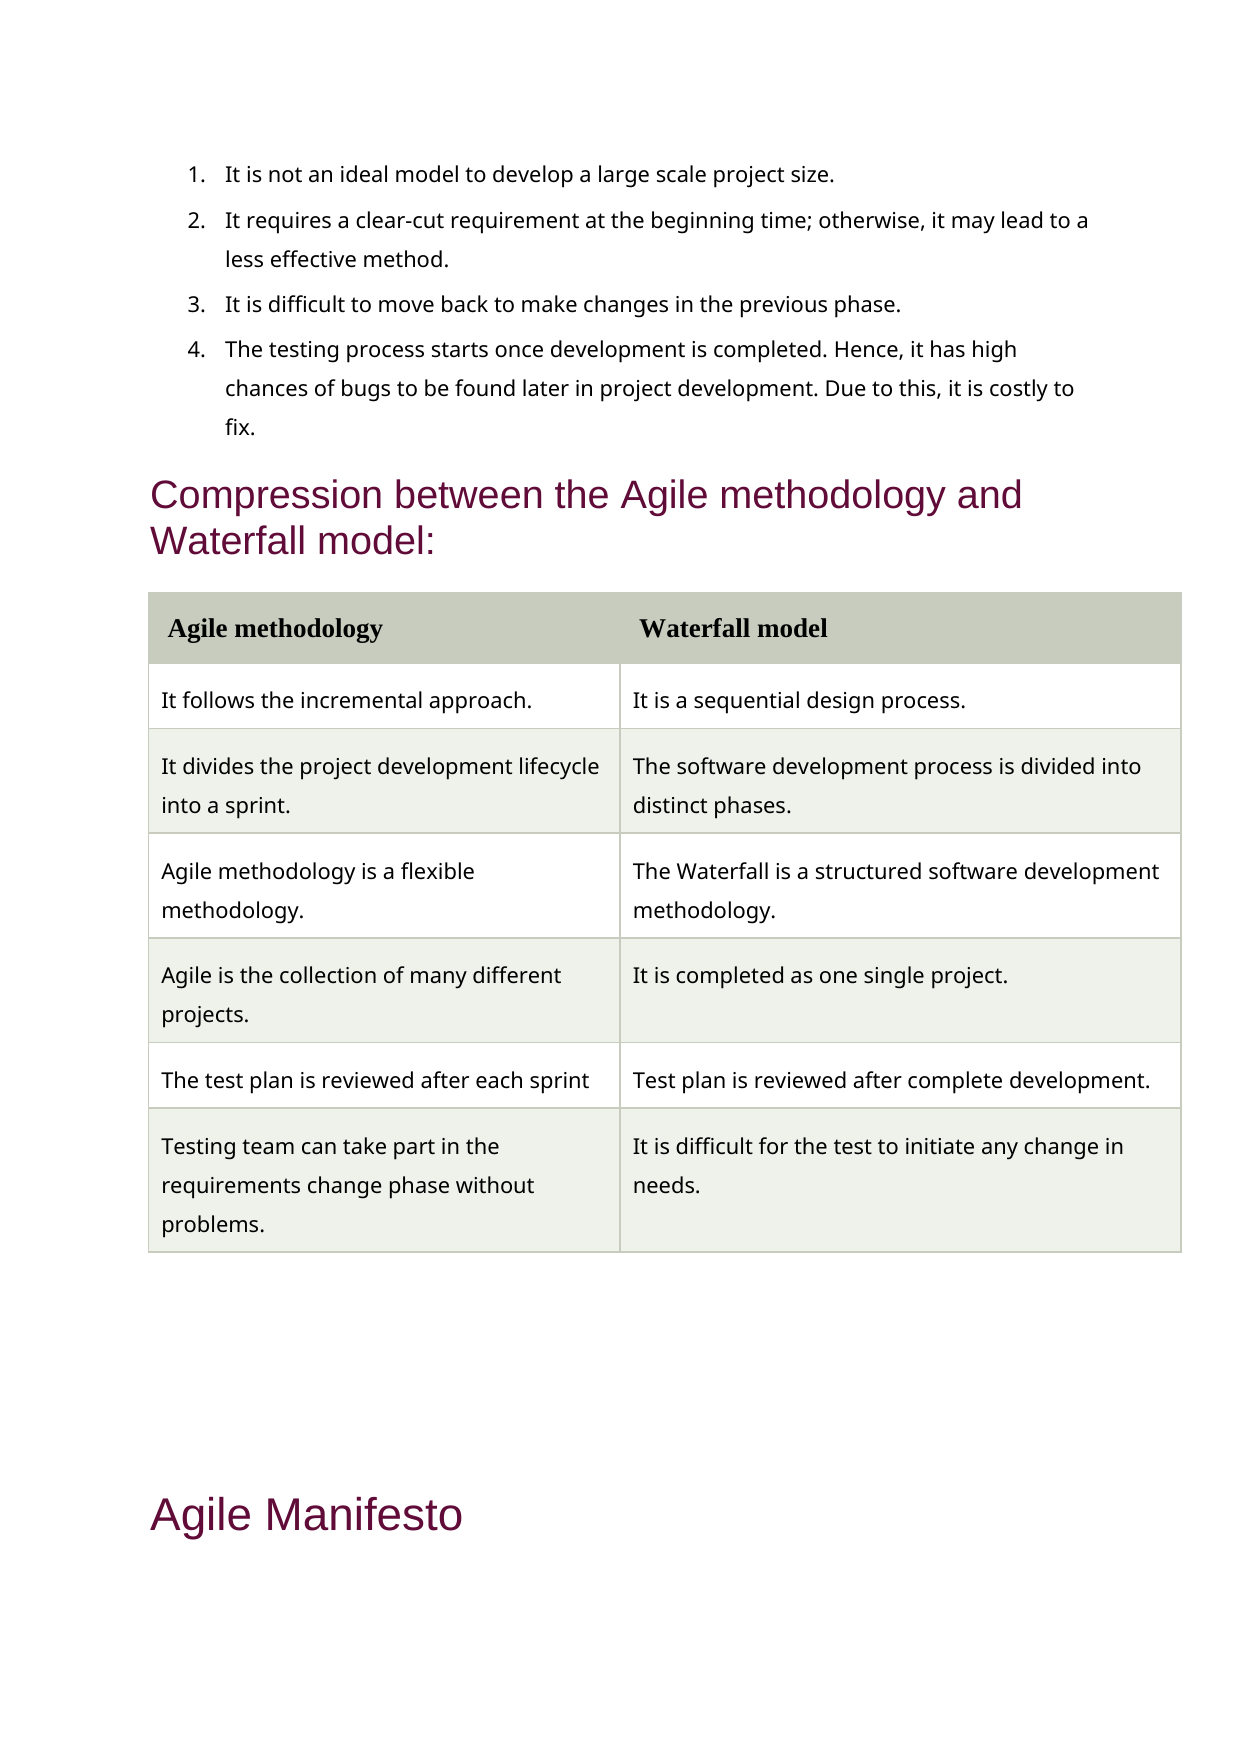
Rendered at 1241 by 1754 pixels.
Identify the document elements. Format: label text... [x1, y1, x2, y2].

table_cell It divides the project development lifecycle into a sprint. [149, 729, 619, 832]
list It requires a clear-cut requirement at the beginning time; otherwise, it may lead to a less effective method. [187, 195, 1090, 273]
table_cell The Waterfall is a structured software development methodology. [621, 834, 1180, 937]
table_cell It is completed as one single project. [621, 939, 1180, 1042]
table_cell It is difficult for the test to initiate any change in needs. [621, 1109, 1180, 1251]
table_cell It follows the incremental approach. [149, 664, 619, 728]
table_cell Agile is the collection of many different projects. [149, 939, 619, 1042]
table_cell The test plan is reviewed after each sprint [149, 1043, 619, 1107]
table_cell It is a sequential design process. [621, 664, 1180, 728]
table_cell Agile methodology is a flexible methodology. [149, 834, 619, 937]
table_cell Testing team can take part in the requirements change phase without problems. [149, 1109, 619, 1251]
table_cell The software development process is divided into distinct phases. [621, 729, 1180, 832]
table_cell Test plan is reviewed after complete development. [621, 1043, 1180, 1107]
list It is difficult to move back to make changes in the previous phase. [187, 280, 1090, 319]
table_header Agile methodology [149, 593, 620, 662]
table_header Waterfall model [620, 593, 1180, 662]
text Agile Manifesto [150, 1487, 1090, 1540]
text Compression between the Agile methodology and Waterfall model: [150, 471, 1090, 563]
list The testing process starts once development is completed. Hence, it has high chances of bugs to be found later in project development. Due to this, it is costly to fix. [187, 325, 1090, 442]
list It is not an ideal model to develop a large scale project size. [187, 150, 1090, 189]
